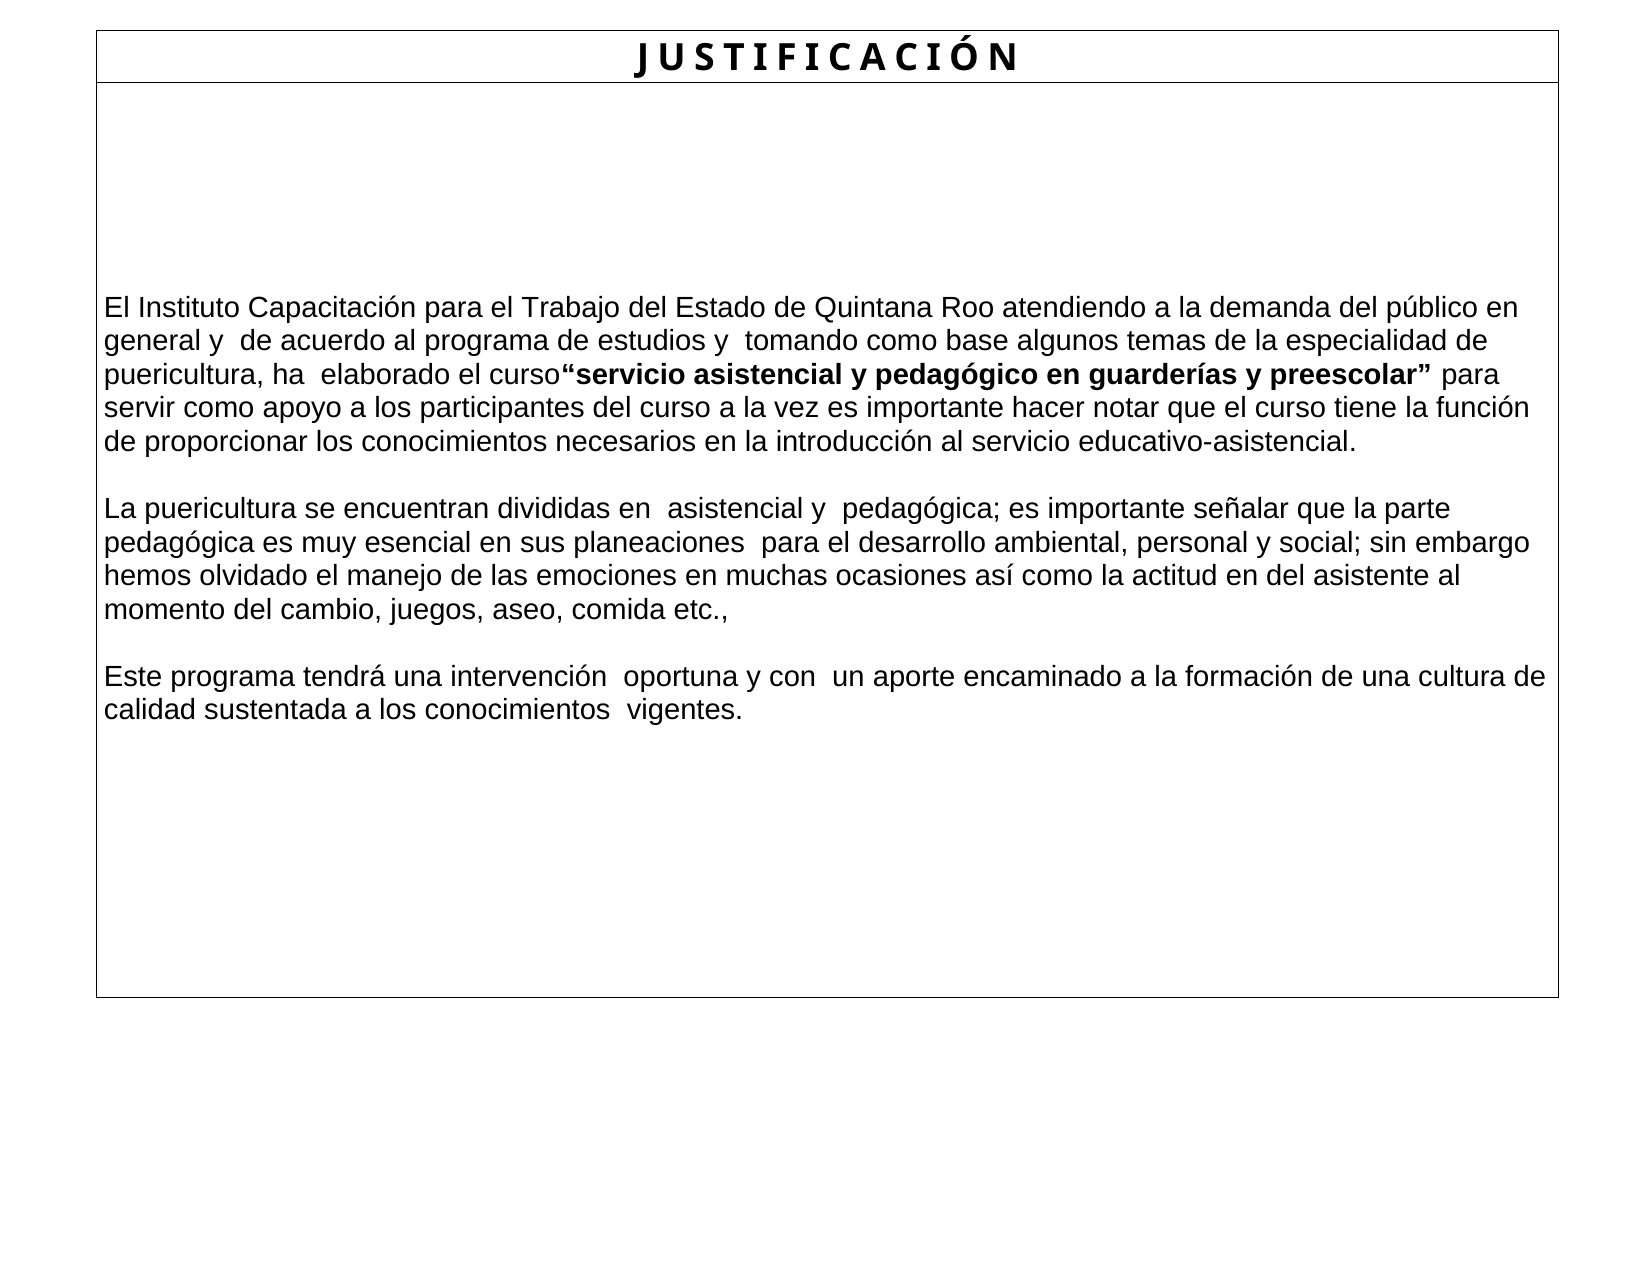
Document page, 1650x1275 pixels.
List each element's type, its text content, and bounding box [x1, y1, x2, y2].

table_header JUSTIFICACIÓN [97, 31, 1558, 82]
table_cell El Instituto Capacitación para el Trabajo del Estado de Quintana Roo atendiendo a la demanda del público en general y de acuerdo al programa de estudios y tomando como base algunos temas de la especialidad de puericultura, ha elaborado el curso“servicio asistencial y pedagógico en guarderías y preescolar” para servir como apoyo a los participantes del curso a la vez es importante hacer notar que el curso tiene la función de proporcionar los conocimientos necesarios en la introducción al servicio educativo-asistencial. La puericultura se encuentran divididas en asistencial y pedagógica; es importante señalar que la parte pedagógica es muy esencial en sus planeaciones para el desarrollo ambiental, personal y social; sin embargo hemos olvidado el manejo de las emociones en muchas ocasiones así como la actitud en del asistente al momento del cambio, juegos, aseo, comida etc., Este programa tendrá una intervención oportuna y con un aporte encaminado a la formación de una cultura de calidad sustentada a los conocimientos vigentes. [97, 83, 1558, 997]
